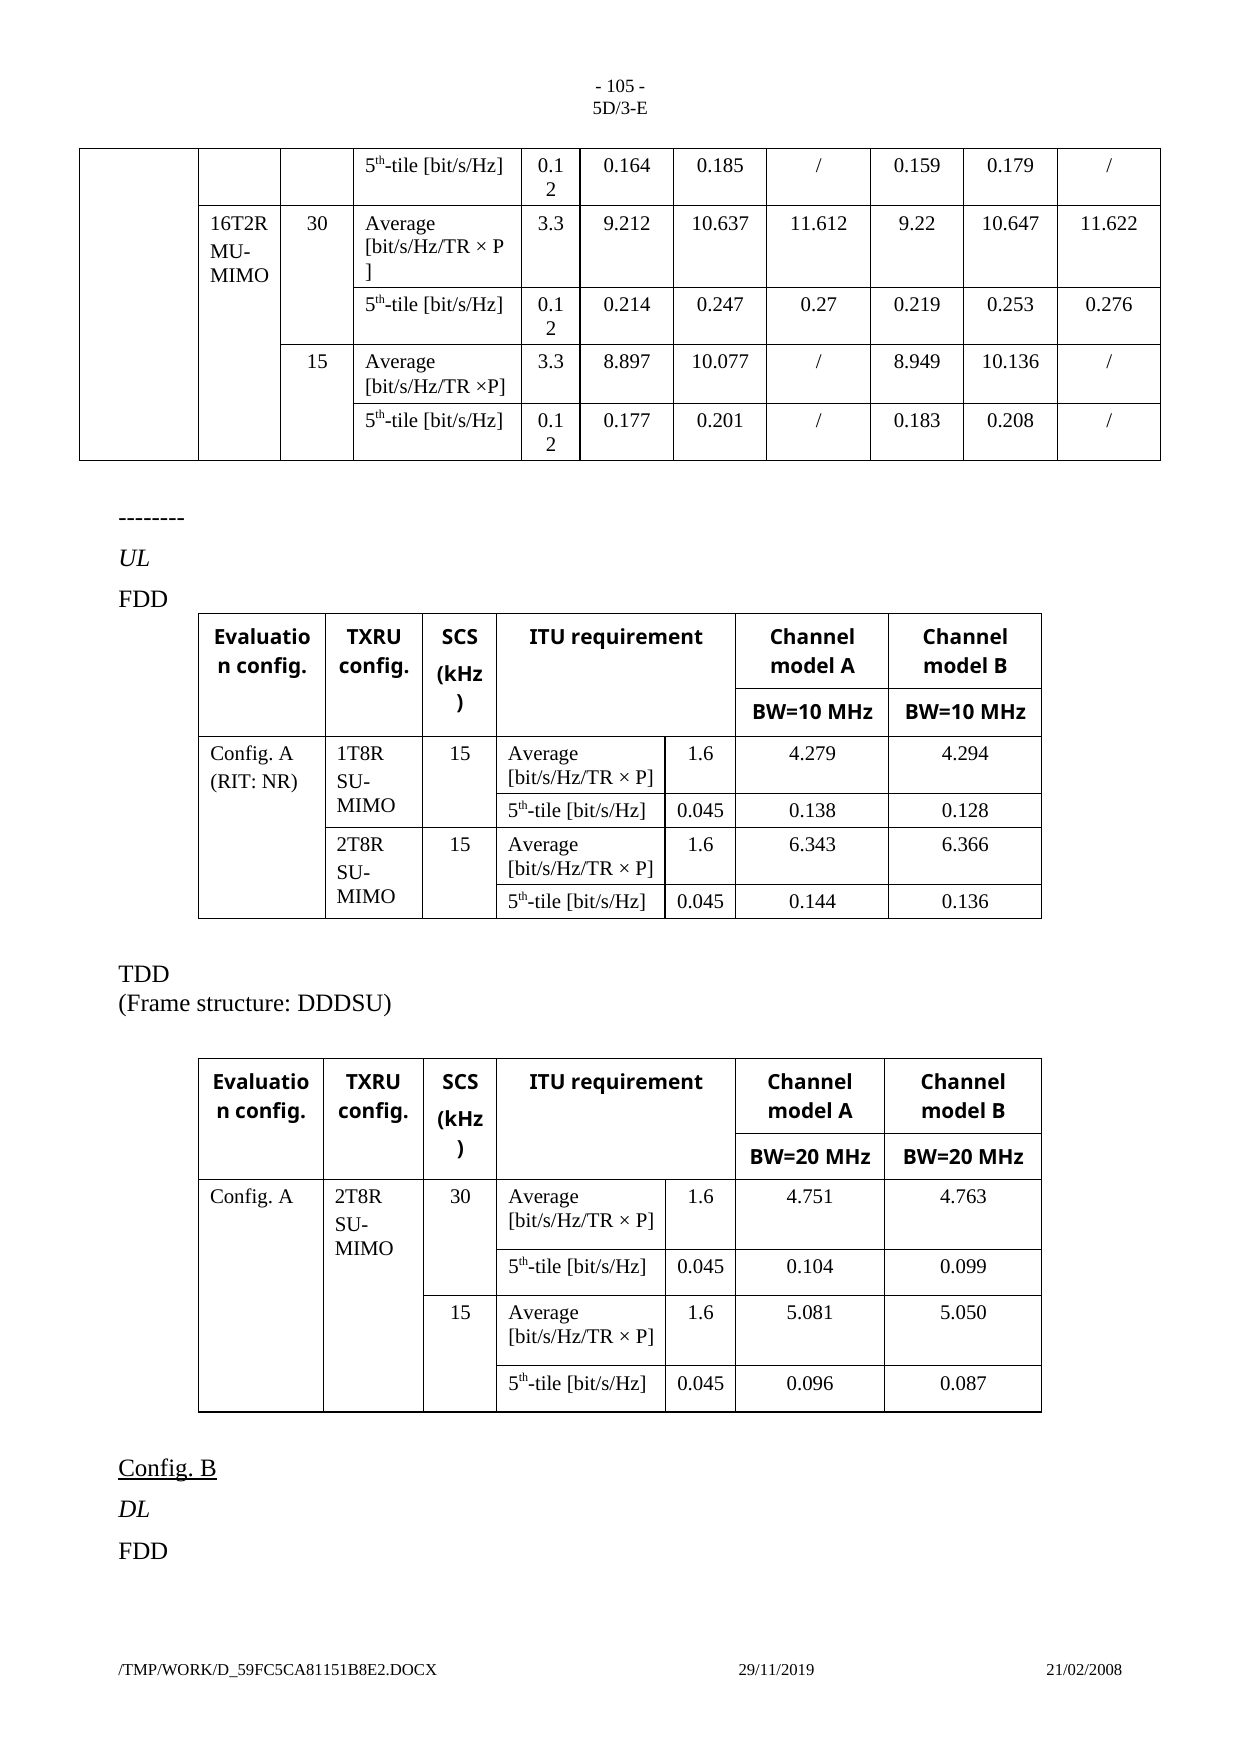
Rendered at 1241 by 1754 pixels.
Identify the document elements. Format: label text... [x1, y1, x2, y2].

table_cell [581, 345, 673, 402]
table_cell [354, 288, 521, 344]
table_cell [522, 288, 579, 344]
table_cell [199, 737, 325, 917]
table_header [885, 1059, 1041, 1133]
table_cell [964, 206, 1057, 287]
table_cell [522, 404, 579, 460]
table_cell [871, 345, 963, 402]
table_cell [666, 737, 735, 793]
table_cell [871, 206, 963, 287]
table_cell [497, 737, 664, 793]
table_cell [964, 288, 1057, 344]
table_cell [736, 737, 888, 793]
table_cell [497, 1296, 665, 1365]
text TDD (Frame structure: DDDSU) [118, 959, 1122, 1017]
text FDD [118, 584, 1122, 613]
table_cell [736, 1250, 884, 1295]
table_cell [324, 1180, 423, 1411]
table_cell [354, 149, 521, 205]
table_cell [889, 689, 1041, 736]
text FDD [118, 1536, 1122, 1564]
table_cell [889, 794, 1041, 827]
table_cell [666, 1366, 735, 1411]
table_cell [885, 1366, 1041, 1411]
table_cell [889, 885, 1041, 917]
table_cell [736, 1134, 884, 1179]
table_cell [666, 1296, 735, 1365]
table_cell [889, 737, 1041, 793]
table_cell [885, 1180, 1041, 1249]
text DL [118, 1494, 1122, 1523]
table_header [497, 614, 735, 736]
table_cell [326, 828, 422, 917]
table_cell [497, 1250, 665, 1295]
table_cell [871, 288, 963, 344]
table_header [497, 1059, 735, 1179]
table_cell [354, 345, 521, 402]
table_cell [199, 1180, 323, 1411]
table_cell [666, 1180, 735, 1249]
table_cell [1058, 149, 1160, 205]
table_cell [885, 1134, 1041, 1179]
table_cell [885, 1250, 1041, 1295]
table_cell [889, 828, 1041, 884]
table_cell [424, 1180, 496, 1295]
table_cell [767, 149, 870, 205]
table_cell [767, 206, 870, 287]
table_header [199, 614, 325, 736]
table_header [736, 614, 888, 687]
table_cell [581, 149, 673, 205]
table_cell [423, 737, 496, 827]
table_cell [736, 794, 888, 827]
text Config. B [118, 1453, 1122, 1482]
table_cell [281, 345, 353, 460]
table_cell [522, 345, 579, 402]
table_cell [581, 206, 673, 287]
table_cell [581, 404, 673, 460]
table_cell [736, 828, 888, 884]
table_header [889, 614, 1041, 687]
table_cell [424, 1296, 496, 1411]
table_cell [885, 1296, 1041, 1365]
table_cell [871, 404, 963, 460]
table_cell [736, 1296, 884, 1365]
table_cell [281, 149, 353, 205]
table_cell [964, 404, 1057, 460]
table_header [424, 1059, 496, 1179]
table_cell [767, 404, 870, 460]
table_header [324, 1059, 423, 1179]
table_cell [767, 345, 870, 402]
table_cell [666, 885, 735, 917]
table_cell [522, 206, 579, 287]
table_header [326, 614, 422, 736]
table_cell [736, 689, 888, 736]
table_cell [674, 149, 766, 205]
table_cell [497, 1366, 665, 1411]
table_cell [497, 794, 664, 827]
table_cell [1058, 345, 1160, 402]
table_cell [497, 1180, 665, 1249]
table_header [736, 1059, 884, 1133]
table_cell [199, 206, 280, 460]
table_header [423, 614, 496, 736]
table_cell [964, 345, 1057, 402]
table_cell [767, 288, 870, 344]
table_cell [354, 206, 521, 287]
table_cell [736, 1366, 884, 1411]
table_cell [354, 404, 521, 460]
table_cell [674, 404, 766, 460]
text UL [118, 543, 1122, 572]
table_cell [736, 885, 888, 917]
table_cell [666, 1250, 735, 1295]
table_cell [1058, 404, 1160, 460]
text -------- [118, 502, 1122, 530]
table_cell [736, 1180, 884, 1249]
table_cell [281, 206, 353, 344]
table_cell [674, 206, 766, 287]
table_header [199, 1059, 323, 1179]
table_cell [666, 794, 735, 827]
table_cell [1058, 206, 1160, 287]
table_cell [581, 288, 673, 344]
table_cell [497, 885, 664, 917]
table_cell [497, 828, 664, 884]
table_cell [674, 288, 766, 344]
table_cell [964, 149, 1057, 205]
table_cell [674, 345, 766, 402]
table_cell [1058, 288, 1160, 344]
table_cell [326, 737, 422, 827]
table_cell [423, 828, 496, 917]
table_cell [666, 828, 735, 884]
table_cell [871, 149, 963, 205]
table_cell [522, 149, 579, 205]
